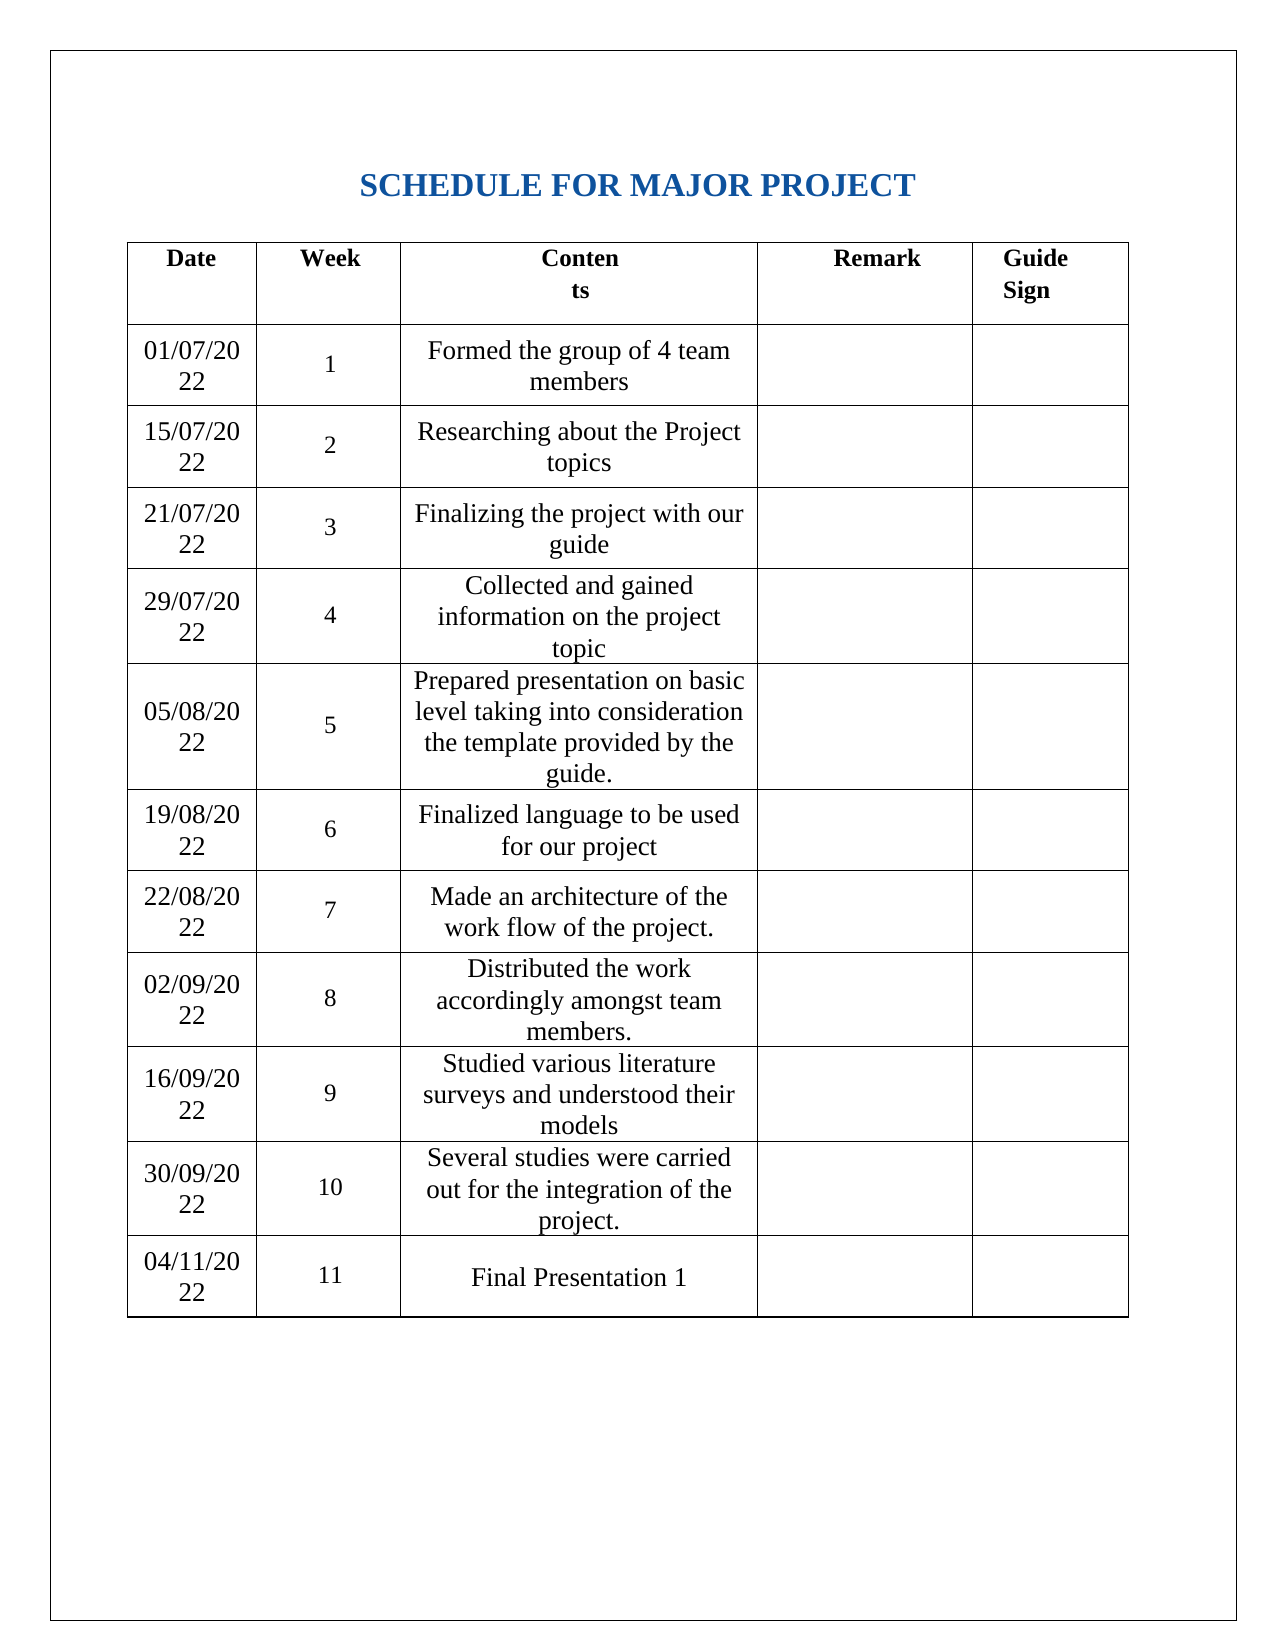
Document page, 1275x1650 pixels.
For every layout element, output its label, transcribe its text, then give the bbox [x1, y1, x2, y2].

table_cell 9 [257, 1047, 400, 1141]
table_cell Distributed the work accordingly amongst team members. [401, 953, 757, 1046]
table_cell 7 [257, 871, 400, 952]
table_cell 01/07/2022 [128, 325, 256, 405]
table_cell Finalized language to be used for our project [401, 790, 757, 870]
table_cell [973, 1047, 1128, 1141]
table_cell [973, 406, 1128, 487]
table_cell 02/09/2022 [128, 953, 256, 1046]
table_cell [973, 325, 1128, 405]
table_cell [758, 871, 972, 952]
table_cell [758, 1047, 972, 1141]
table_cell Finalizing the project with our guide [401, 488, 757, 568]
table_cell 2 [257, 406, 400, 487]
table_cell Several studies were carried out for the integration of the project. [401, 1142, 757, 1235]
table_cell [758, 664, 972, 788]
table_cell [758, 406, 972, 487]
table_header Remark [758, 243, 972, 323]
table_cell 6 [257, 790, 400, 870]
table_cell 30/09/2022 [128, 1142, 256, 1235]
table_cell [758, 1142, 972, 1235]
table_cell Researching about the Project topics [401, 406, 757, 487]
table_header Date [128, 243, 256, 323]
table_cell [758, 790, 972, 870]
table_cell [973, 790, 1128, 870]
table_cell 29/07/2022 [128, 569, 256, 663]
table_cell 22/08/2022 [128, 871, 256, 952]
table_cell 8 [257, 953, 400, 1046]
table_cell [758, 953, 972, 1046]
table_cell 4 [257, 569, 400, 663]
table_cell Collected and gained information on the project topic [401, 569, 757, 663]
table_cell [973, 953, 1128, 1046]
table_cell [973, 1236, 1128, 1316]
table_cell Formed the group of 4 team members [401, 325, 757, 405]
table_cell 05/08/2022 [128, 664, 256, 788]
table_cell [758, 1236, 972, 1316]
table_cell Studied various literature surveys and understood their models [401, 1047, 757, 1141]
table_cell [758, 488, 972, 568]
table_cell 5 [257, 664, 400, 788]
table_cell [758, 325, 972, 405]
table_cell [973, 1142, 1128, 1235]
table_cell 15/07/2022 [128, 406, 256, 487]
table_cell 11 [257, 1236, 400, 1316]
table_cell [973, 488, 1128, 568]
table_cell 1 [257, 325, 400, 405]
table_cell 3 [257, 488, 400, 568]
table_cell Final Presentation 1 [401, 1236, 757, 1316]
table_cell Prepared presentation on basic level taking into consideration the template provided by the guide. [401, 664, 757, 788]
table_header Contents [401, 243, 757, 323]
subtitle SCHEDULE FOR MAJOR PROJECT [108, 165, 1167, 203]
table_cell 10 [257, 1142, 400, 1235]
table_header Week [257, 243, 400, 323]
table_cell 21/07/2022 [128, 488, 256, 568]
table_cell [973, 569, 1128, 663]
table_cell [758, 569, 972, 663]
table_header Guide Sign [973, 243, 1128, 323]
table_cell 19/08/2022 [128, 790, 256, 870]
table_cell 04/11/2022 [128, 1236, 256, 1316]
table_cell [973, 871, 1128, 952]
table_cell Made an architecture of the work flow of the project. [401, 871, 757, 952]
table_cell 16/09/2022 [128, 1047, 256, 1141]
table_cell [973, 664, 1128, 788]
